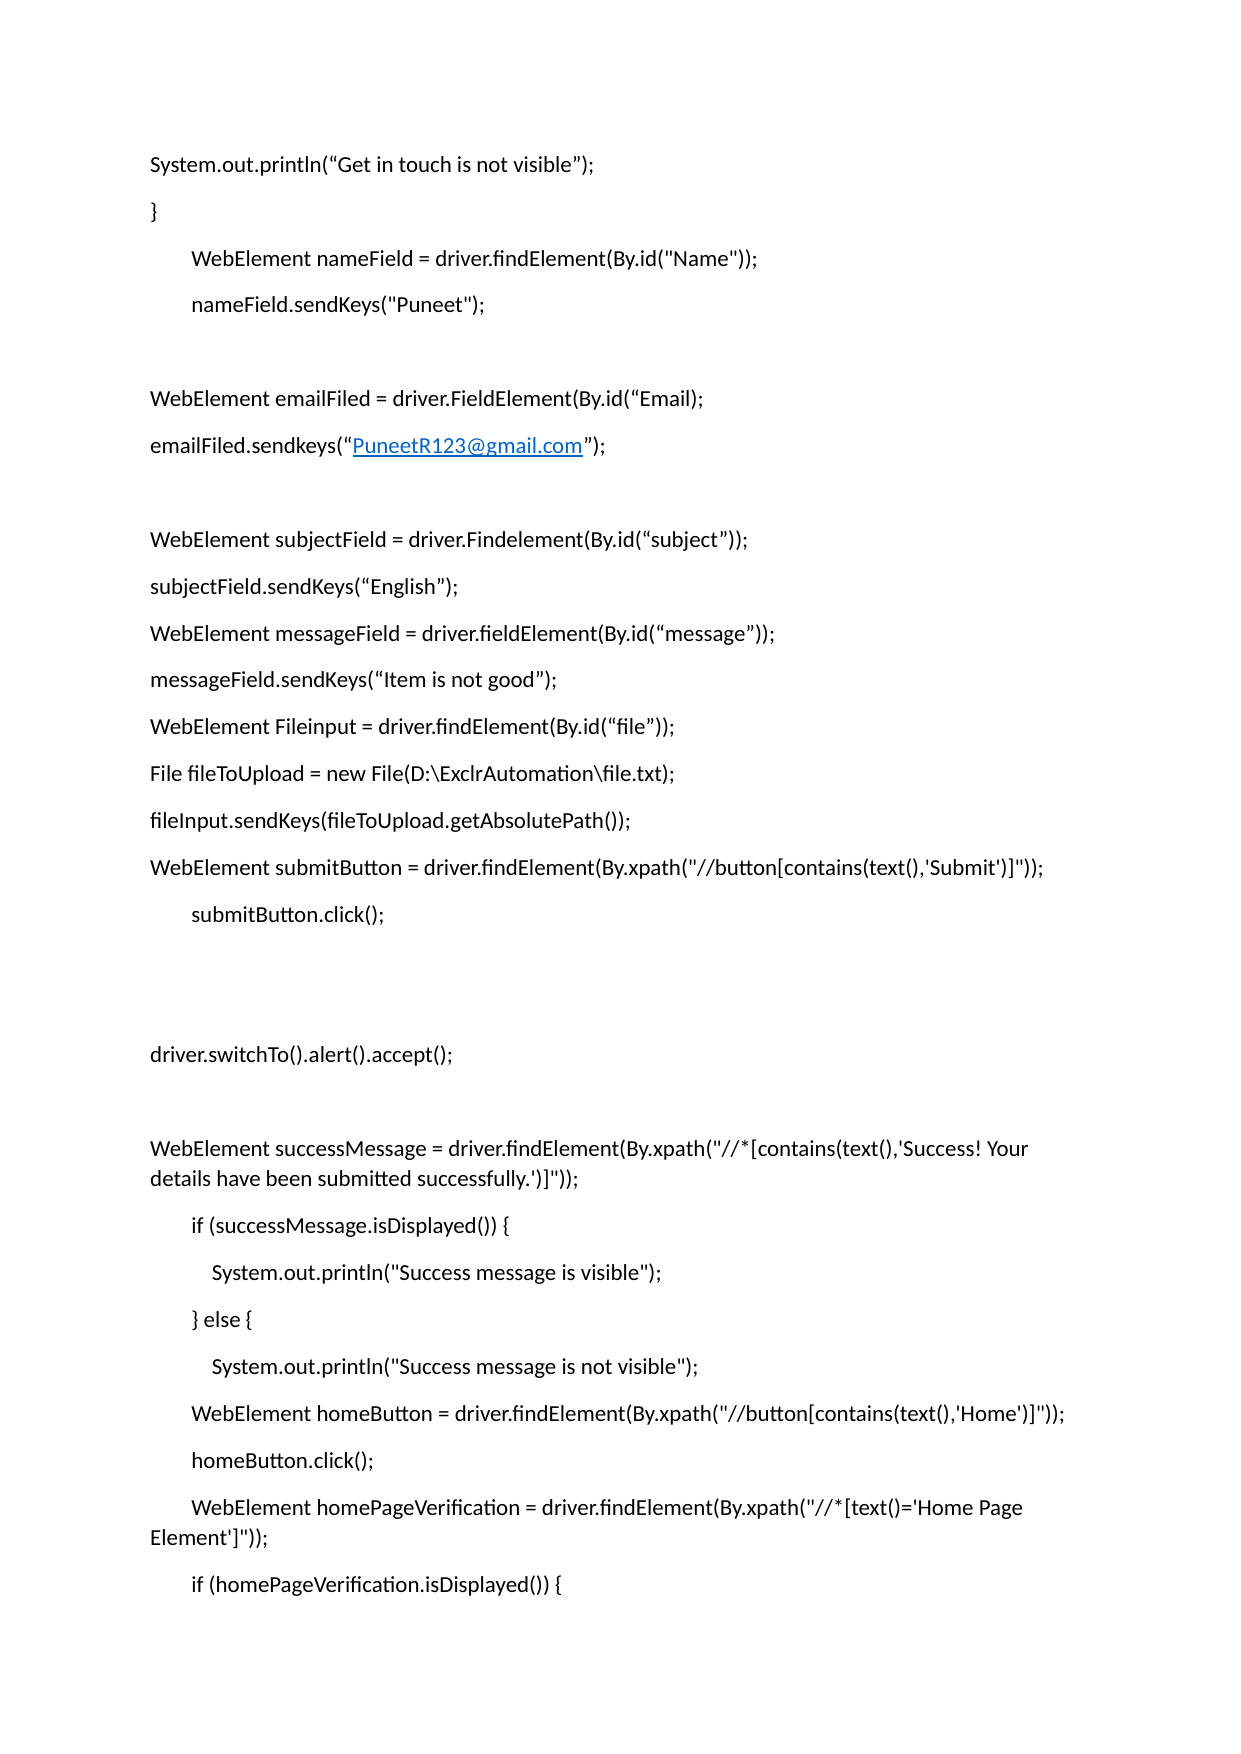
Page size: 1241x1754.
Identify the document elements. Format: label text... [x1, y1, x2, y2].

text nameField.sendKeys("Puneet"); [150, 291, 1090, 319]
text WebElement subjectField = driver.Findelement(By.id(“subject”)); [150, 525, 1090, 553]
text WebElement nameField = driver.findElement(By.id("Name")); [150, 244, 1090, 272]
text emailFiled.sendkeys(“PuneetR123@gmail.com”); [150, 431, 1090, 459]
text System.out.println("Success message is visible"); [150, 1258, 1090, 1286]
text WebElement submitButton = driver.findElement(By.xpath("//button[contains(text(),'Submit')]")); [150, 853, 1090, 881]
text File fileToUpload = new File(D:\ExclrAutomation\file.txt); [150, 759, 1090, 787]
text } else { [150, 1305, 1090, 1333]
text System.out.println(“Get in touch is not visible”); [150, 150, 1090, 178]
text WebElement emailFiled = driver.FieldElement(By.id(“Email); [150, 384, 1090, 412]
text driver.switchTo().alert().accept(); [150, 1041, 1090, 1069]
text fileInput.sendKeys(fileToUpload.getAbsolutePath()); [150, 806, 1090, 834]
text homeButton.click(); [150, 1446, 1090, 1474]
text WebElement successMessage = driver.findElement(By.xpath("//*[contains(text(),'Success! Your details have been submitted successfully.')]")); [150, 1134, 1090, 1193]
text messageField.sendKeys(“Item is not good”); [150, 666, 1090, 694]
text System.out.println("Success message is not visible"); [150, 1352, 1090, 1380]
text } [150, 197, 1090, 225]
text WebElement homePageVerification = driver.findElement(By.xpath("//*[text()='Home Page Element']")); [150, 1493, 1090, 1551]
text if (homePageVerification.isDisplayed()) { [150, 1570, 1090, 1598]
text if (successMessage.isDisplayed()) { [150, 1211, 1090, 1239]
text WebElement homeButton = driver.findElement(By.xpath("//button[contains(text(),'Home')]")); [150, 1399, 1090, 1427]
text submitButton.click(); [150, 900, 1090, 928]
text WebElement Fileinput = driver.findElement(By.id(“file”)); [150, 712, 1090, 741]
text subjectField.sendKeys(“English”); [150, 572, 1090, 600]
text WebElement messageField = driver.fieldElement(By.id(“message”)); [150, 619, 1090, 647]
